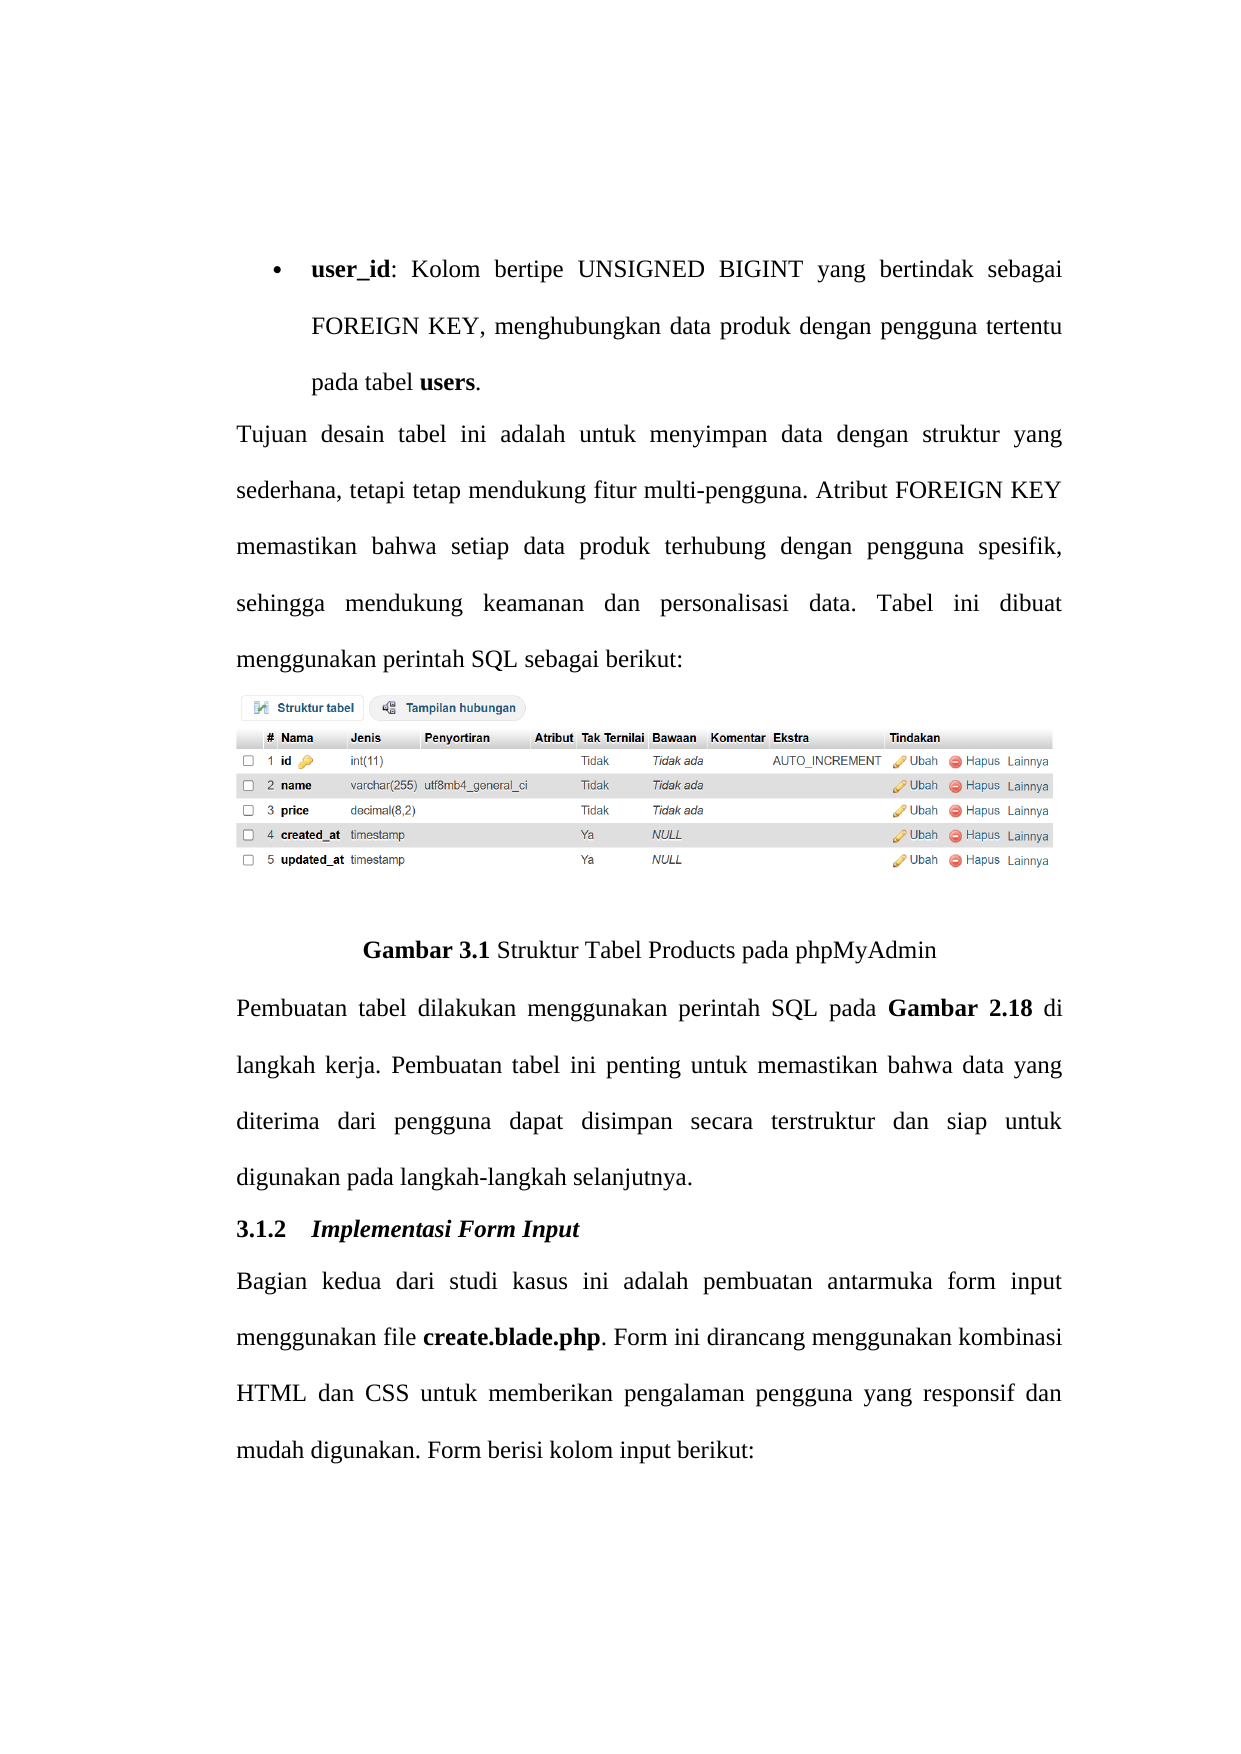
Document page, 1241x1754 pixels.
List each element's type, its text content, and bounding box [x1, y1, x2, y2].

subtitle Implementasi Form Input [236, 1210, 1063, 1247]
picture [236, 691, 1063, 882]
list user_id: Kolom bertipe UNSIGNED BIGINT yang bertindak sebagai FOREIGN KEY, menghubungkan data produk dengan pengguna tertentu pada tabel users. [274, 250, 1063, 400]
text Bagian kedua dari studi kasus ini adalah pembuatan antarmuka form input menggunakan file create.blade.php. Form ini dirancang menggunakan kombinasi HTML dan CSS untuk memberikan pengalaman pengguna yang responsif dan mudah digunakan. Form berisi kolom input berikut: [236, 1262, 1063, 1468]
text Pembuatan tabel dilakukan menggunakan perintah SQL pada Gambar 2.18 di langkah kerja. Pembuatan tabel ini penting untuk memastikan bahwa data yang diterima dari pengguna dapat disimpan secara terstruktur dan siap untuk digunakan pada langkah-langkah selanjutnya. [236, 989, 1063, 1195]
text Gambar 3.1 Struktur Tabel Products pada phpMyAdmin [236, 931, 1063, 968]
text Tujuan desain tabel ini adalah untuk menyimpan data dengan struktur yang sederhana, tetapi tetap mendukung fitur multi-pengguna. Atribut FOREIGN KEY memastikan bahwa setiap data produk terhubung dengan pengguna spesifik, sehingga mendukung keamanan dan personalisasi data. Tabel ini dibuat menggunakan perintah SQL sebagai berikut: [236, 414, 1063, 677]
